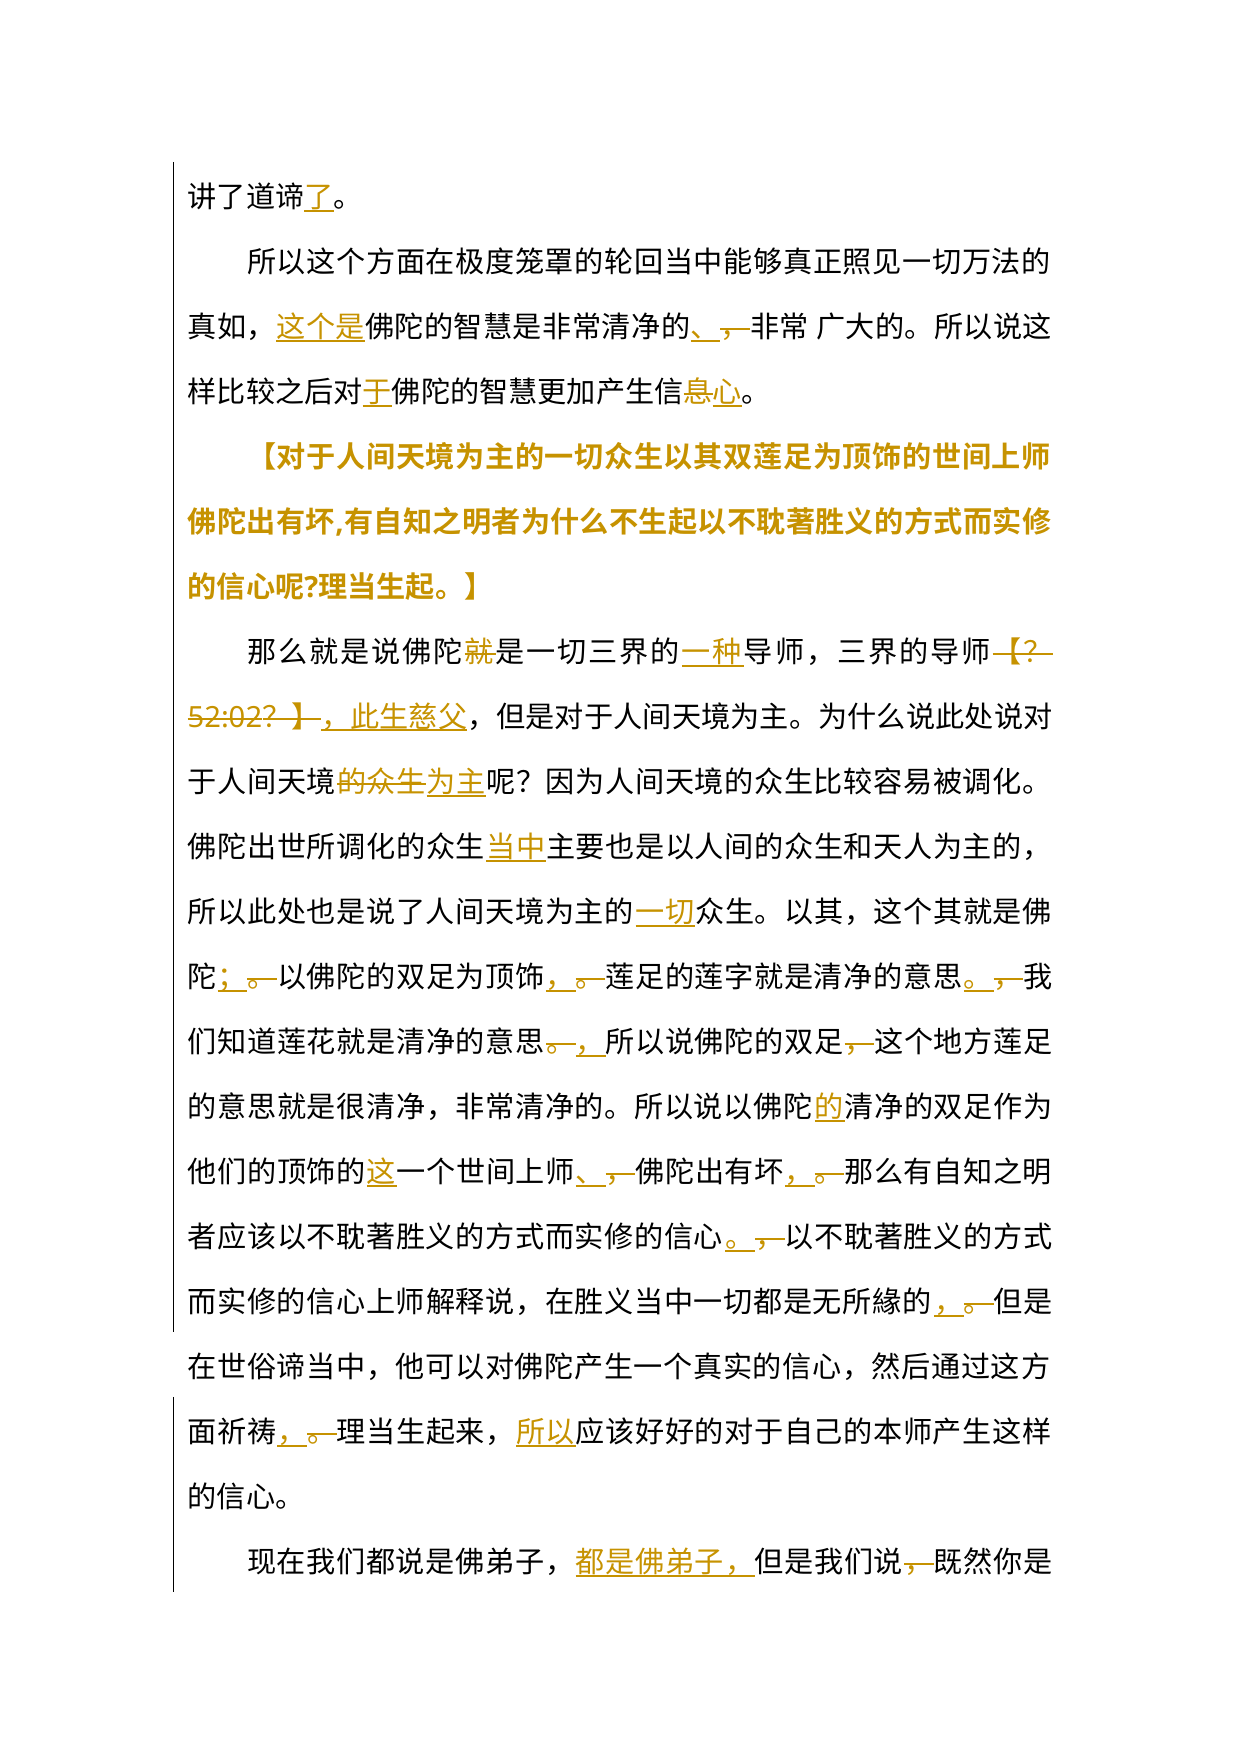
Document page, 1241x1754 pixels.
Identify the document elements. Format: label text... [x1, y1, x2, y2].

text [187, 162, 1053, 227]
text 所以这个方面在极度笼罩的轮回当中能够真正照见一切万法的真如，佛陀的智慧是非常清净的非常 广大的。所以说这样比较之后对佛陀的智慧更加产生信。 [187, 227, 1053, 422]
text 【对于人间天境为主的一切众生以其双莲足为顶饰的世间上师佛陀出有坏,有自知之明者为什么不生起以不耽著胜义的方式而实修的信心呢?理当生起。】 [187, 422, 1053, 617]
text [187, 1527, 1053, 1592]
text 那么就是说佛陀是一切三界的导师，三界的导师，但是对于人间天境为主。为什么说此处说对于人间天境呢？因为人间天境的众生比较容易被调化。佛陀出世所调化的众生主要也是以人间的众生和天人为主的，所以此处也是说了人间天境为主的众生。以其，这个其就是佛陀以佛陀的双足为顶饰莲足的莲字就是清净的意思我们知道莲花就是清净的意思所以说佛陀的双足这个地方莲足的意思就是很清净，非常清净的。所以说以佛陀清净的双足作为他们的顶饰的一个世间上师佛陀出有坏那么有自知之明者应该以不耽著胜义的方式而实修的信心以不耽著胜义的方式而实修的信心上师解释说，在胜义当中一切都是无所緣的但是在世俗谛当中，他可以对佛陀产生一个真实的信心，然后通过这方面祈祷理当生起来，应该好好的对于自己的本师产生这样的信心。 [187, 617, 1053, 1527]
